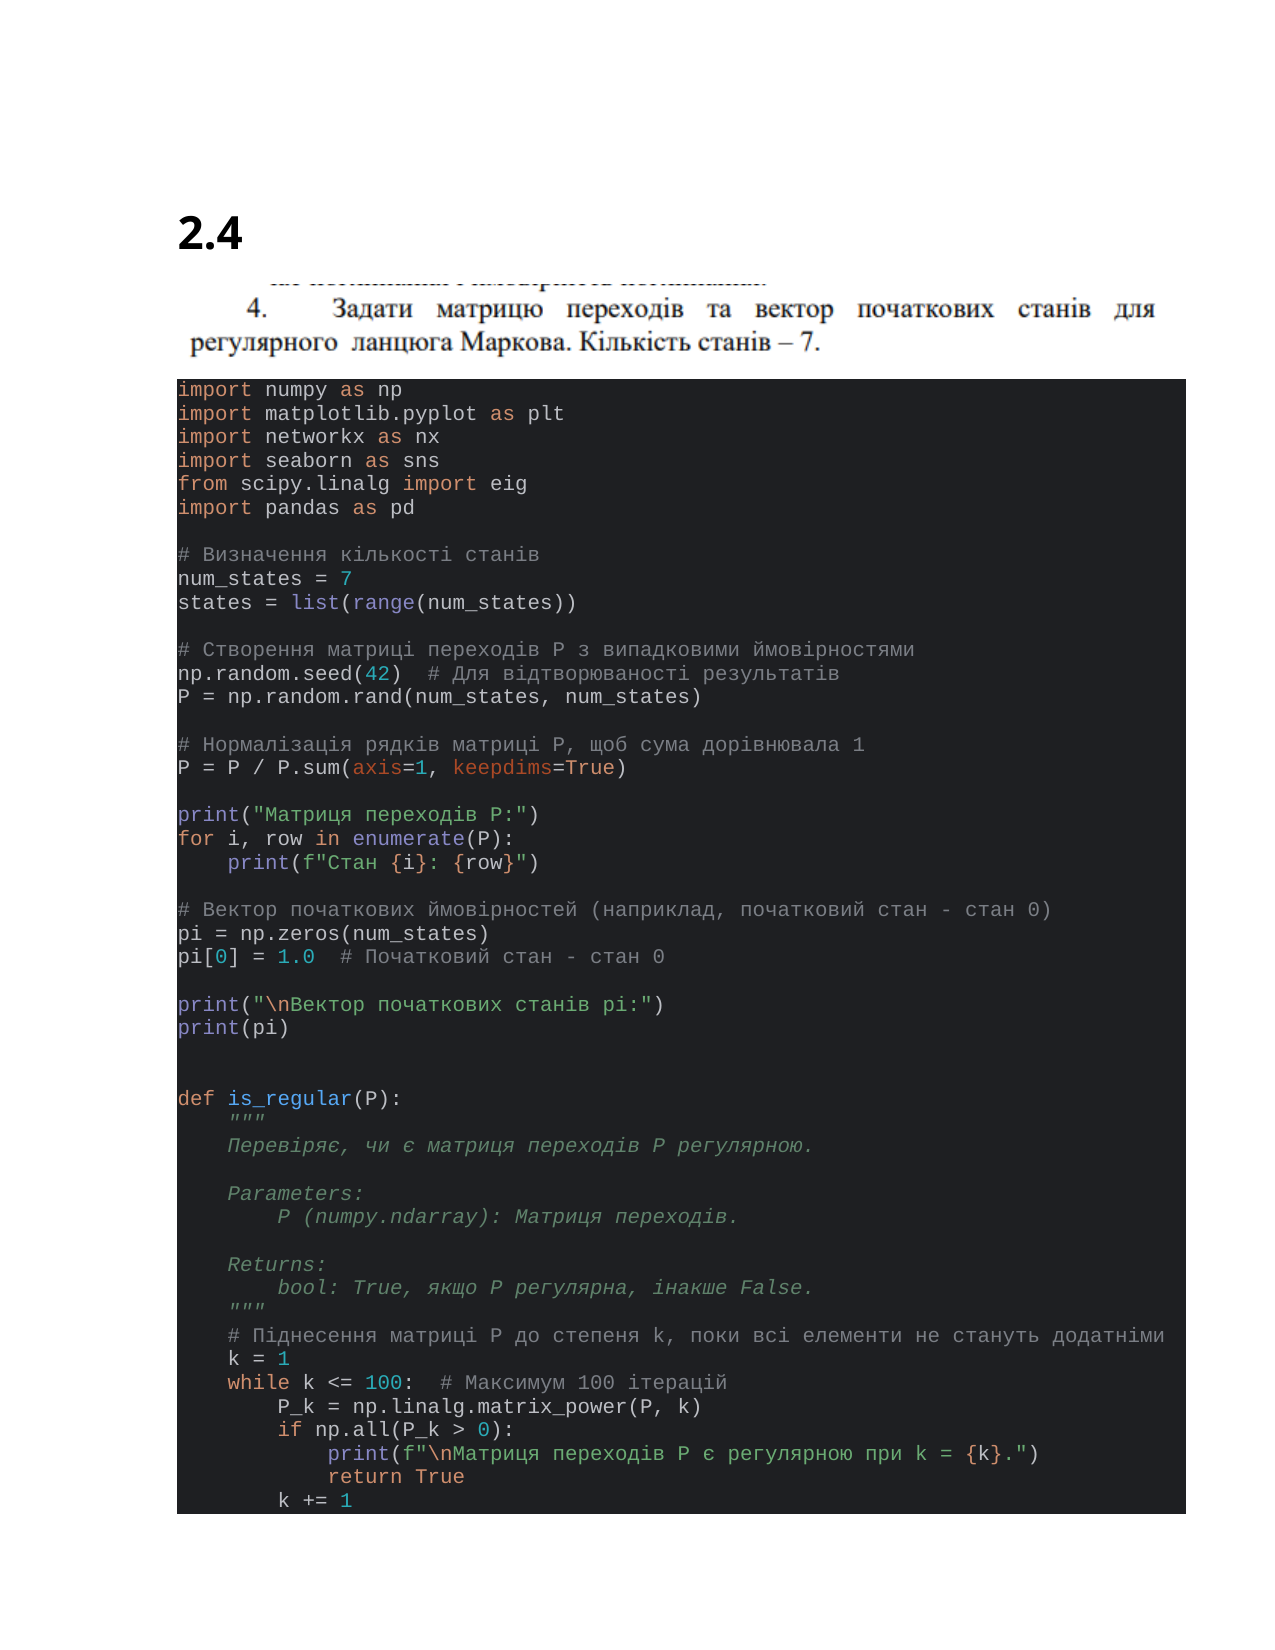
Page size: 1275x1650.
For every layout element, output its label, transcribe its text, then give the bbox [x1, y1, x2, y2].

picture [177, 284, 1187, 360]
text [177, 379, 1186, 1514]
text 2.4 [177, 201, 1186, 263]
